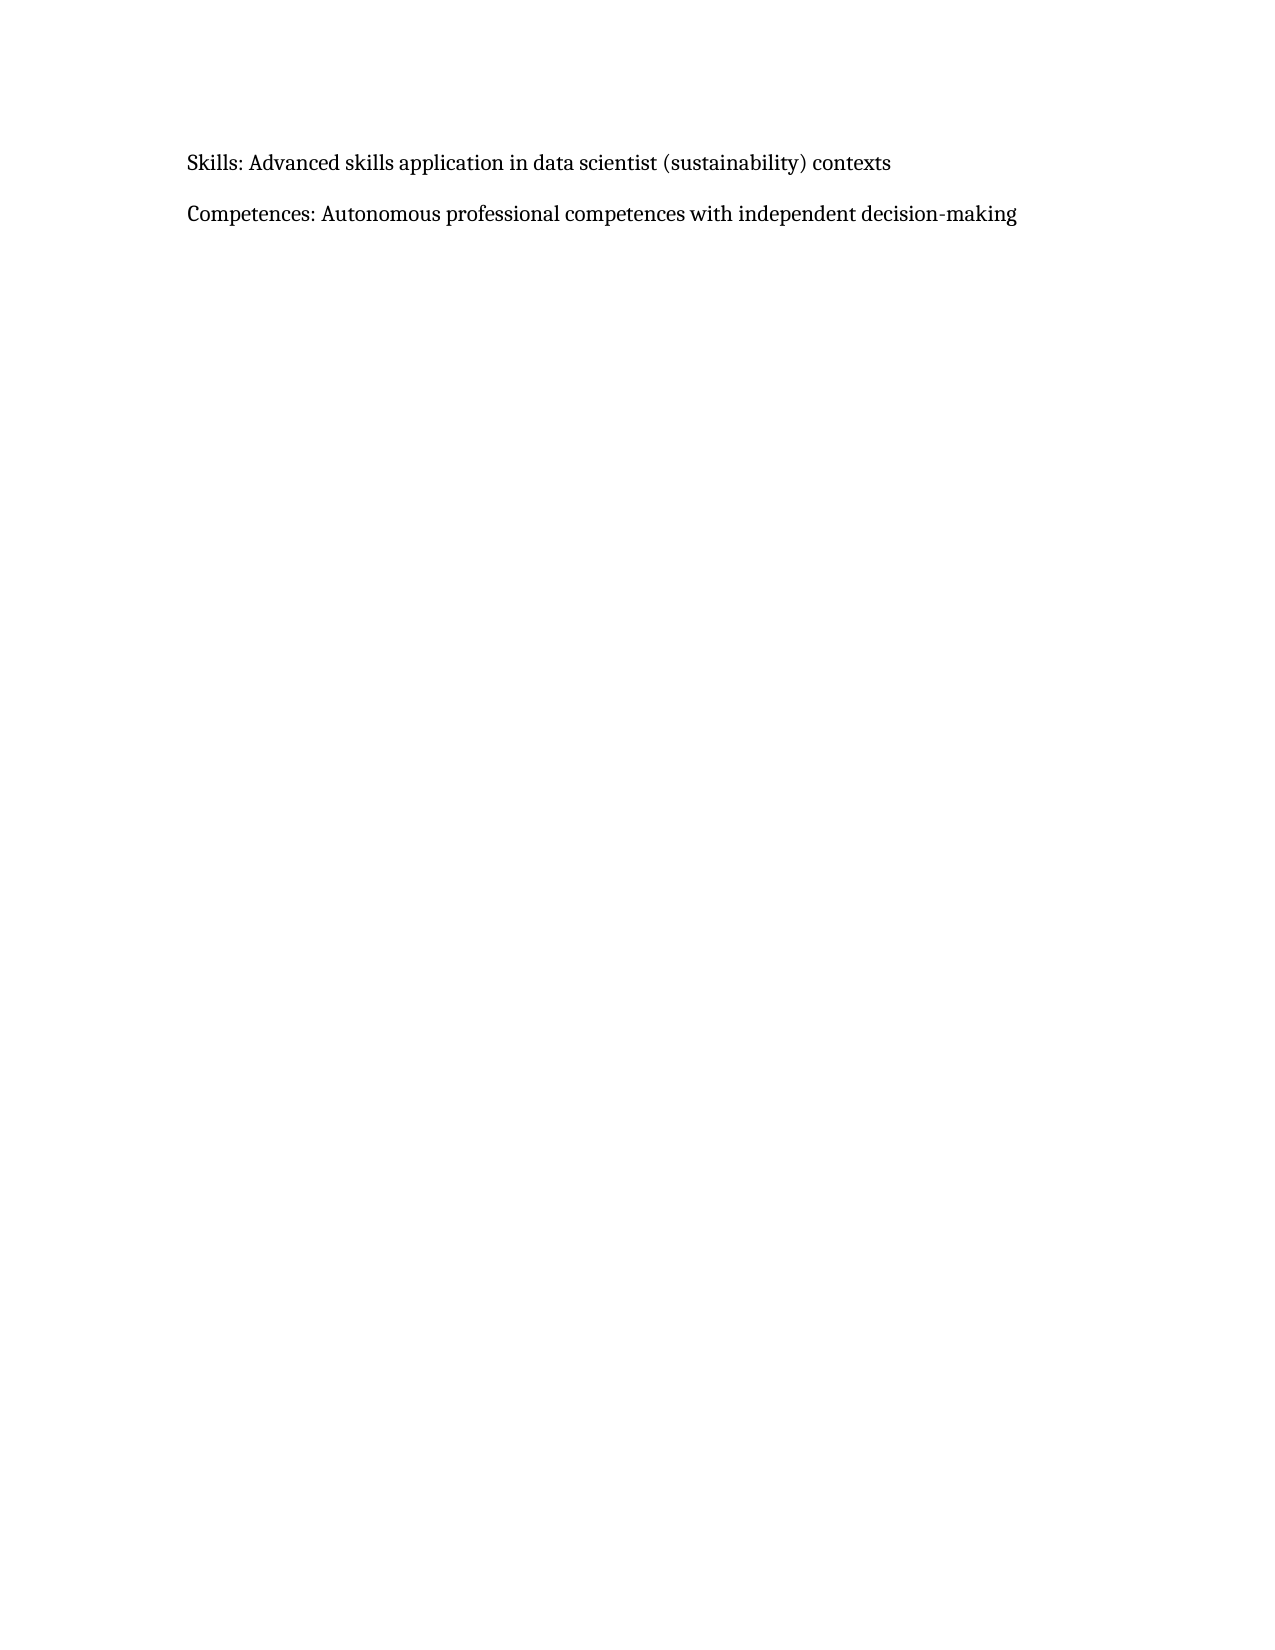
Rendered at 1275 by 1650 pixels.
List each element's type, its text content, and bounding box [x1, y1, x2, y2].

text Skills: Advanced skills application in data scientist (sustainability) contexts [187, 150, 1087, 176]
text Competences: Autonomous professional competences with independent decision-making [187, 201, 1087, 227]
